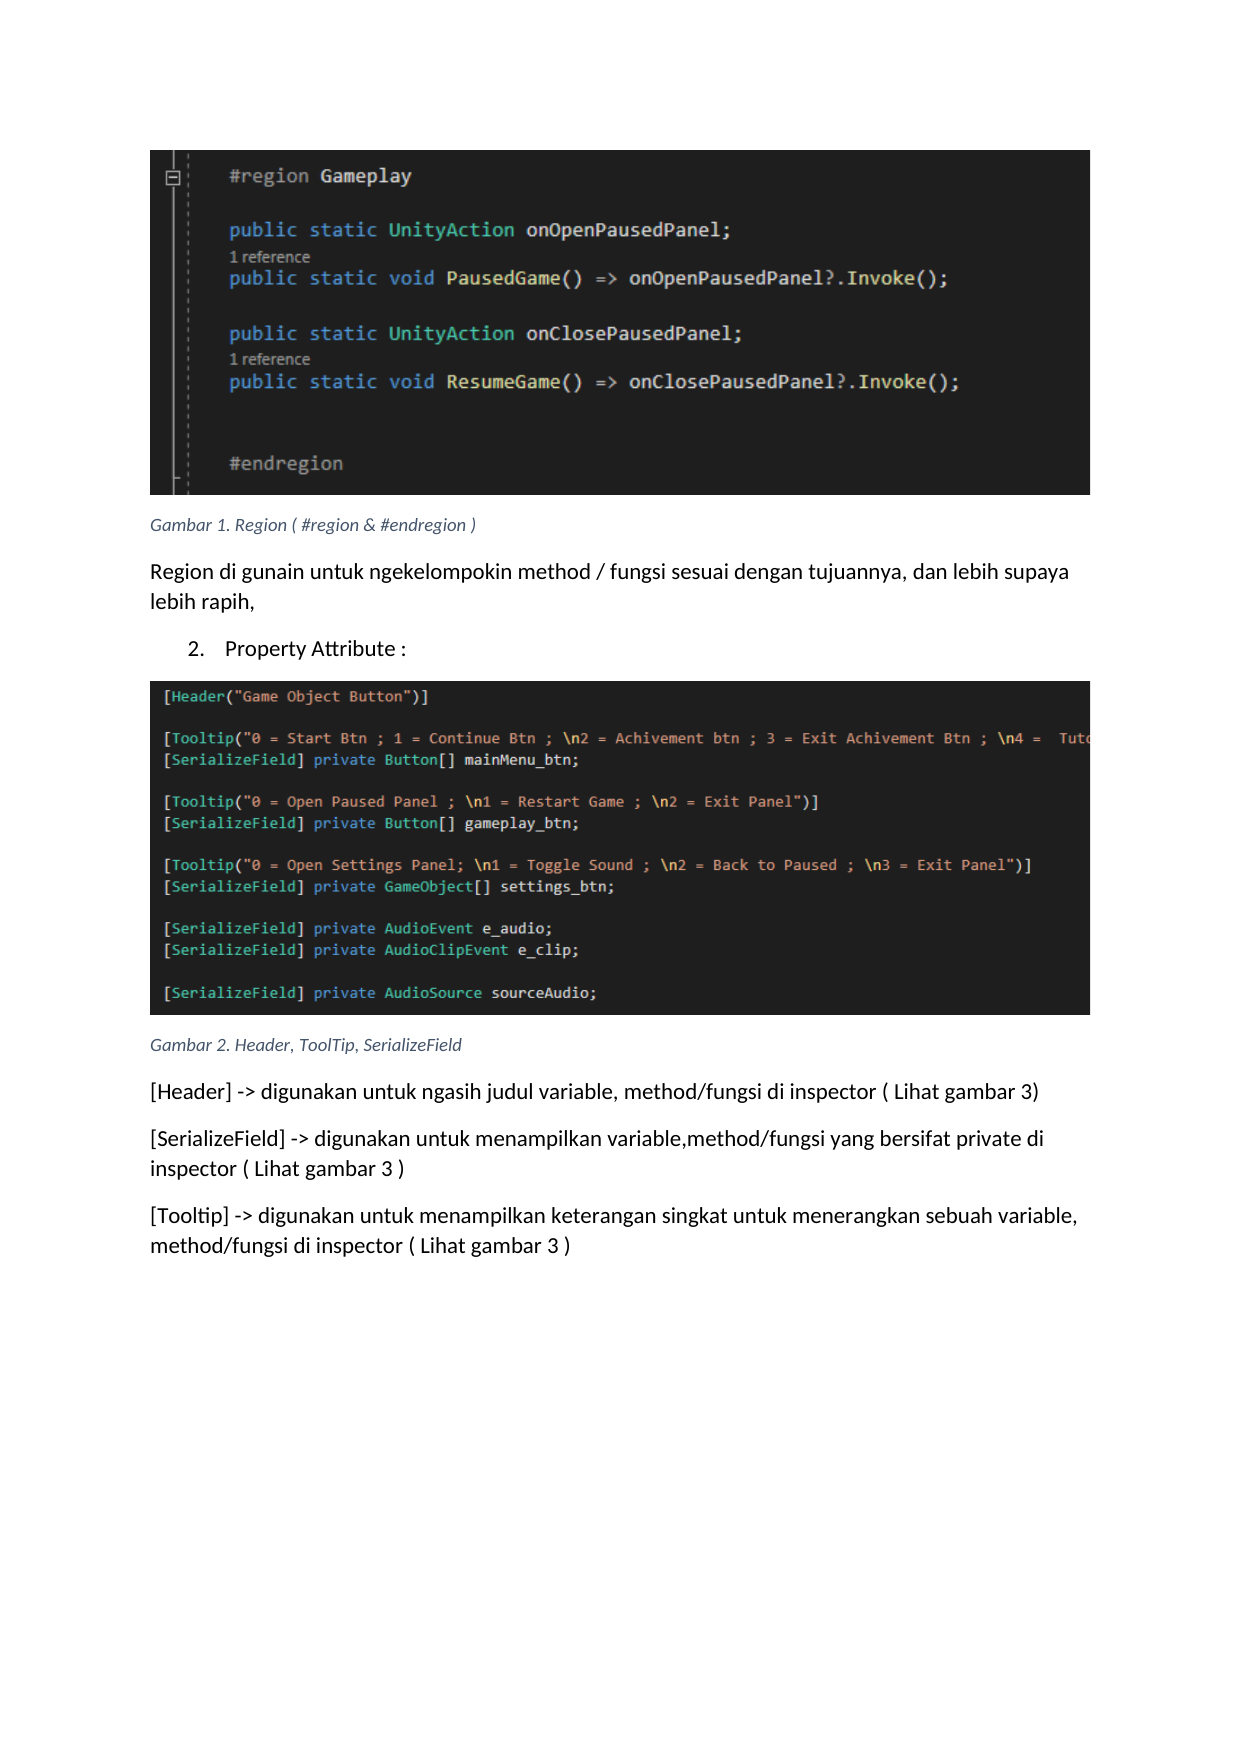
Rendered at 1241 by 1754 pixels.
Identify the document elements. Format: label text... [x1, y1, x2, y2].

picture [150, 150, 1091, 495]
text [Header] -> digunakan untuk ngasih judul variable, method/fungsi di inspector ( Lihat gambar 3) [150, 1077, 1090, 1105]
picture [150, 681, 1091, 1015]
text Gambar 1. Region ( #region & #endregion ) [150, 513, 1090, 536]
text [Tooltip] -> digunakan untuk menampilkan keterangan singkat untuk menerangkan sebuah variable, method/fungsi di inspector ( Lihat gambar 3 ) [150, 1201, 1090, 1259]
text Region di gunain untuk ngekelompokin method / fungsi sesuai dengan tujuannya, dan lebih supaya lebih rapih, [150, 557, 1090, 615]
text Gambar 2. Header, ToolTip, SerializeField [150, 1033, 1090, 1056]
list Property Attribute : [187, 634, 1090, 662]
text [SerializeField] -> digunakan untuk menampilkan variable,method/fungsi yang bersifat private di inspector ( Lihat gambar 3 ) [150, 1124, 1090, 1182]
